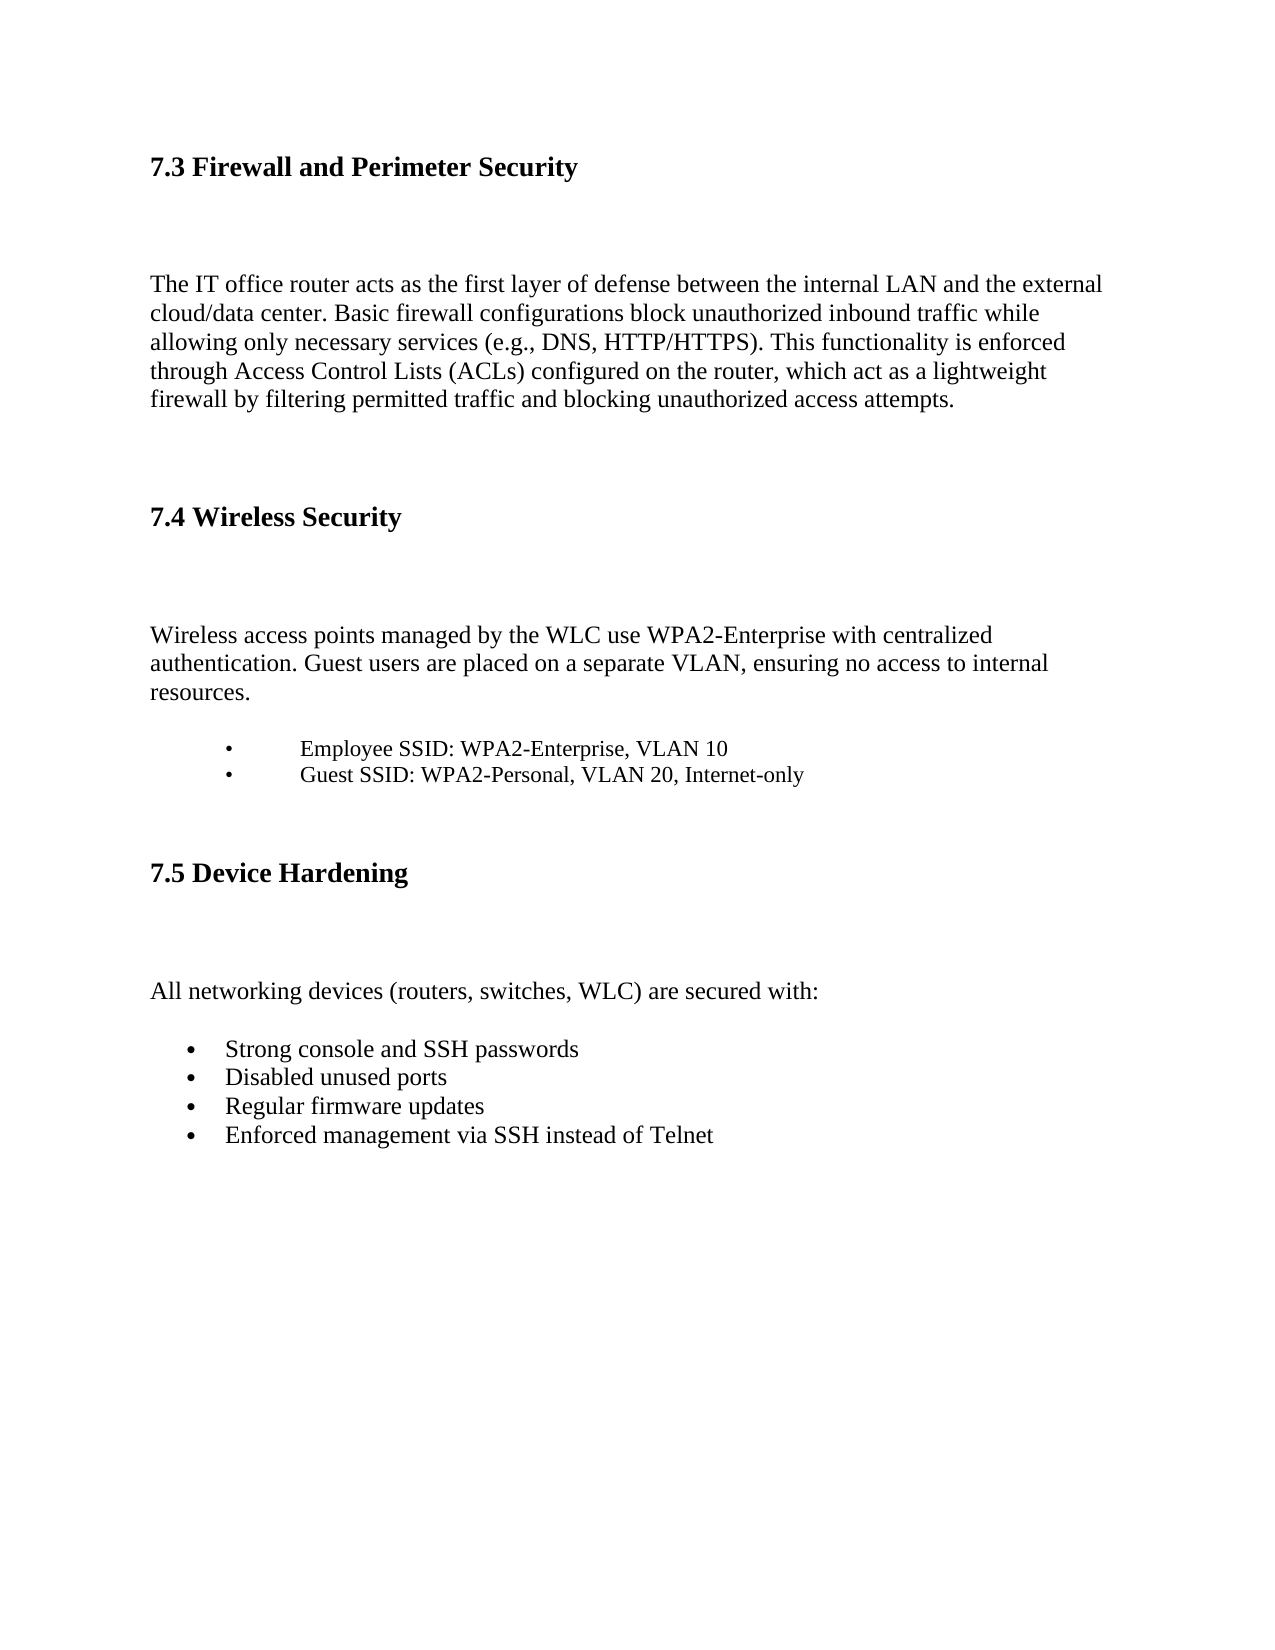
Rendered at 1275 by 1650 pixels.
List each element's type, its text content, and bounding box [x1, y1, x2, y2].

text Wireless access points managed by the WLC use WPA2-Enterprise with centralized authentication. Guest users are placed on a separate VLAN, ensuring no access to internal resources. [150, 620, 1125, 706]
text 7.5 Device Hardening [150, 856, 1125, 889]
list Regular firmware updates [187, 1091, 1125, 1120]
list Strong console and SSH passwords [187, 1034, 1125, 1062]
text All networking devices (routers, switches, WLC) are secured with: [150, 976, 1125, 1004]
text 7.3 Firewall and Perimeter Security [150, 150, 1125, 182]
text 7.4 Wireless Security [150, 500, 1125, 533]
text • Guest SSID: WPA2-Personal, VLAN 20, Internet-only [150, 762, 1125, 788]
text The IT office router acts as the first layer of defense between the internal LAN and the external cloud/data center. Basic firewall configurations block unauthorized inbound traffic while allowing only necessary services (e.g., DNS, HTTP/HTTPS). This functionality is enforced through Access Control Lists (ACLs) configured on the router, which act as a lightweight firewall by filtering permitted traffic and blocking unauthorized access attempts. [150, 269, 1125, 413]
list Disabled unused ports [187, 1062, 1125, 1091]
text • Employee SSID: WPA2-Enterprise, VLAN 10 [150, 735, 1125, 762]
list Enforced management via SSH instead of Telnet [187, 1120, 1125, 1149]
